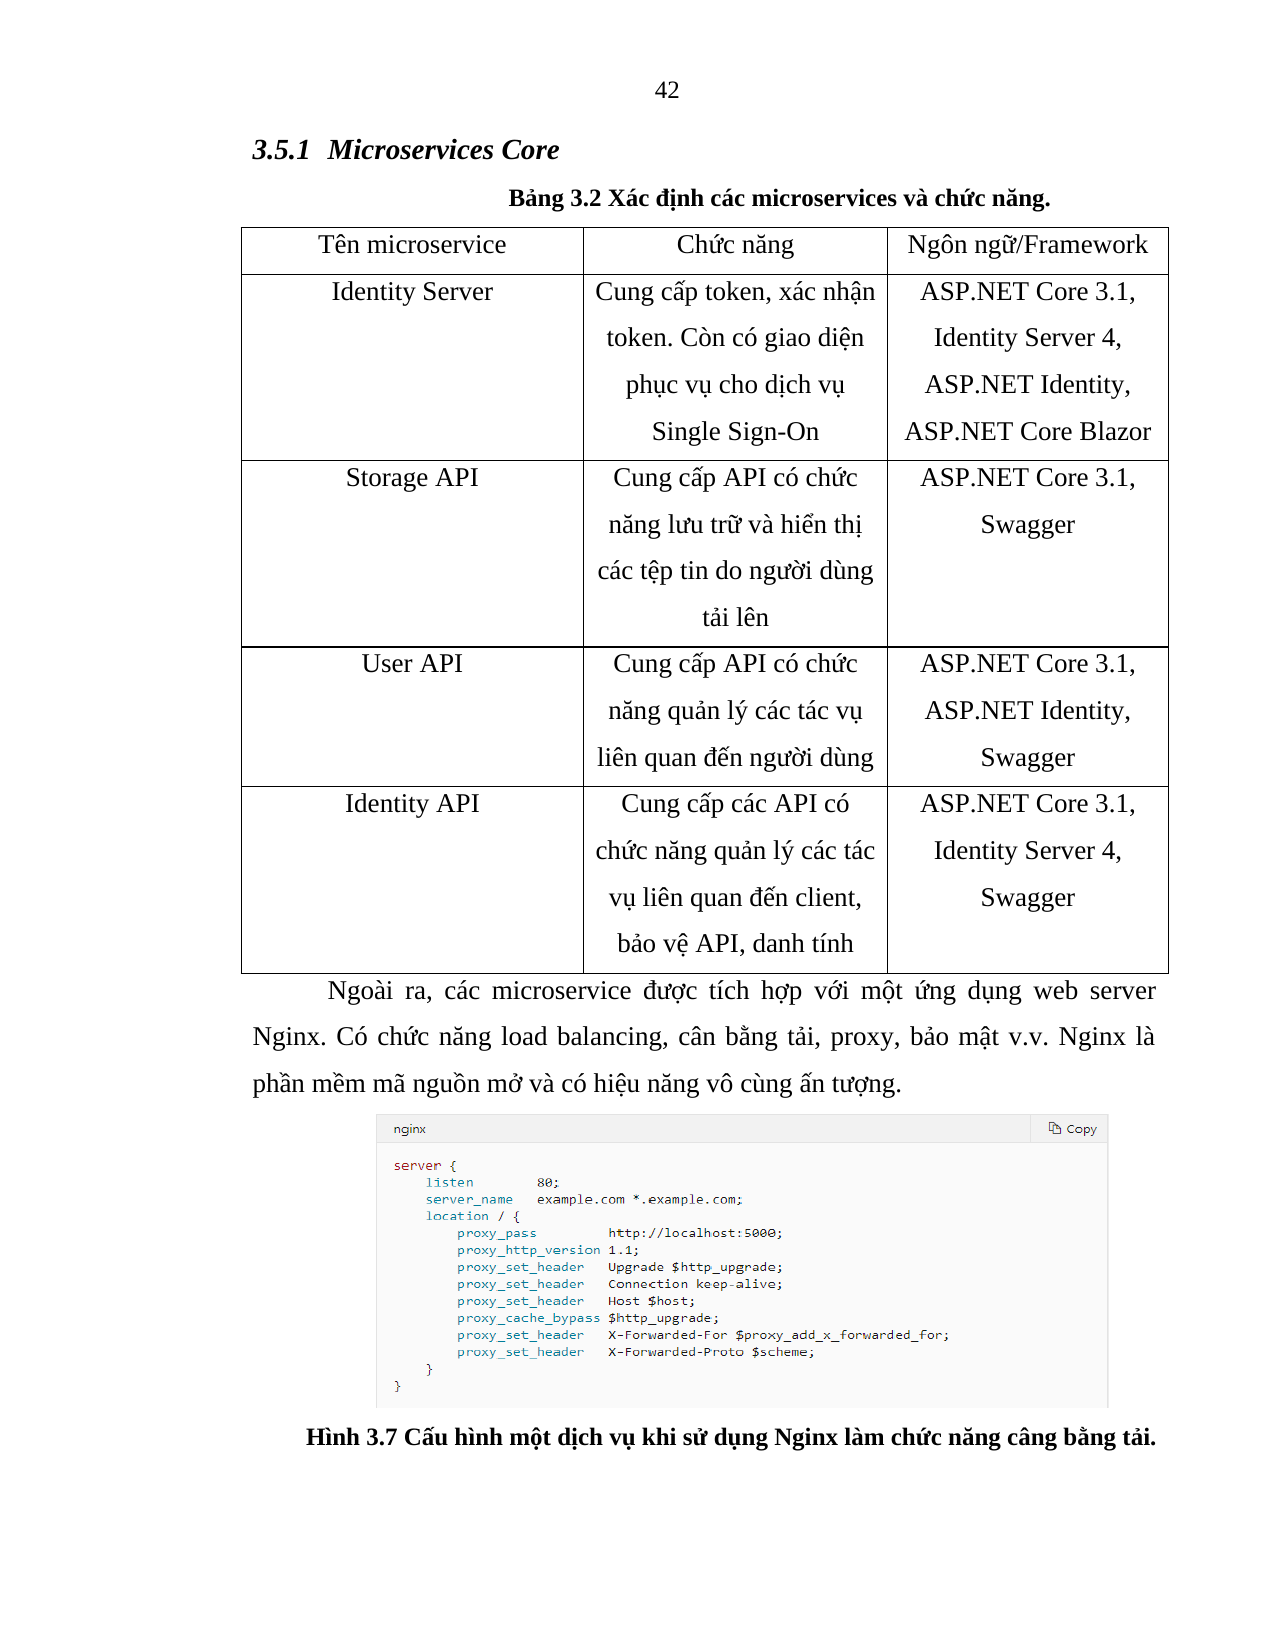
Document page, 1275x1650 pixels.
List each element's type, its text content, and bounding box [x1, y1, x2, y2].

table_header Chức năng [584, 228, 887, 273]
table_cell ASP.NET Core 3.1, Identity Server 4, ASP.NET Identity, ASP.NET Core Blazor [888, 275, 1168, 460]
text Ngoài ra, các microservice được tích hợp với một ứng dụng web server Nginx. Có chức năng load balancing, cân bằng tải, proxy, bảo mật v.v. Nginx là phần mềm mã nguồn mở và có hiệu năng vô cùng ấn tượng. [252, 974, 1157, 1098]
table_cell Identity API [242, 787, 583, 973]
table_cell Cung cấp token, xác nhận token. Còn có giao diện phục vụ cho dịch vụ Single Sign-On [584, 275, 887, 460]
table_cell Cung cấp API có chức năng lưu trữ và hiển thị các tệp tin do người dùng tải lên [584, 461, 887, 646]
text Bảng 3.2 Xác định các microservices và chức năng. [252, 183, 1157, 212]
table_cell ASP.NET Core 3.1, Identity Server 4, Swagger [888, 787, 1168, 973]
table_cell User API [242, 648, 583, 786]
table_cell Cung cấp API có chức năng quản lý các tác vụ liên quan đến người dùng [584, 648, 887, 786]
table_cell ASP.NET Core 3.1, Swagger [888, 461, 1168, 646]
table_cell Identity Server [242, 275, 583, 460]
table_header Ngôn ngữ/Framework [888, 228, 1168, 273]
text Hình 3.7 Cấu hình một dịch vụ khi sử dụng Nginx làm chức năng câng bằng tải. [177, 1422, 1157, 1451]
table_header Tên microservice [242, 228, 583, 273]
table_cell Storage API [242, 461, 583, 646]
picture [375, 1113, 1109, 1408]
list Microservices Core [252, 132, 1157, 166]
table_cell ASP.NET Core 3.1, ASP.NET Identity, Swagger [888, 648, 1168, 786]
table_cell Cung cấp các API có chức năng quản lý các tác vụ liên quan đến client, bảo vệ API, danh tính [584, 787, 887, 973]
